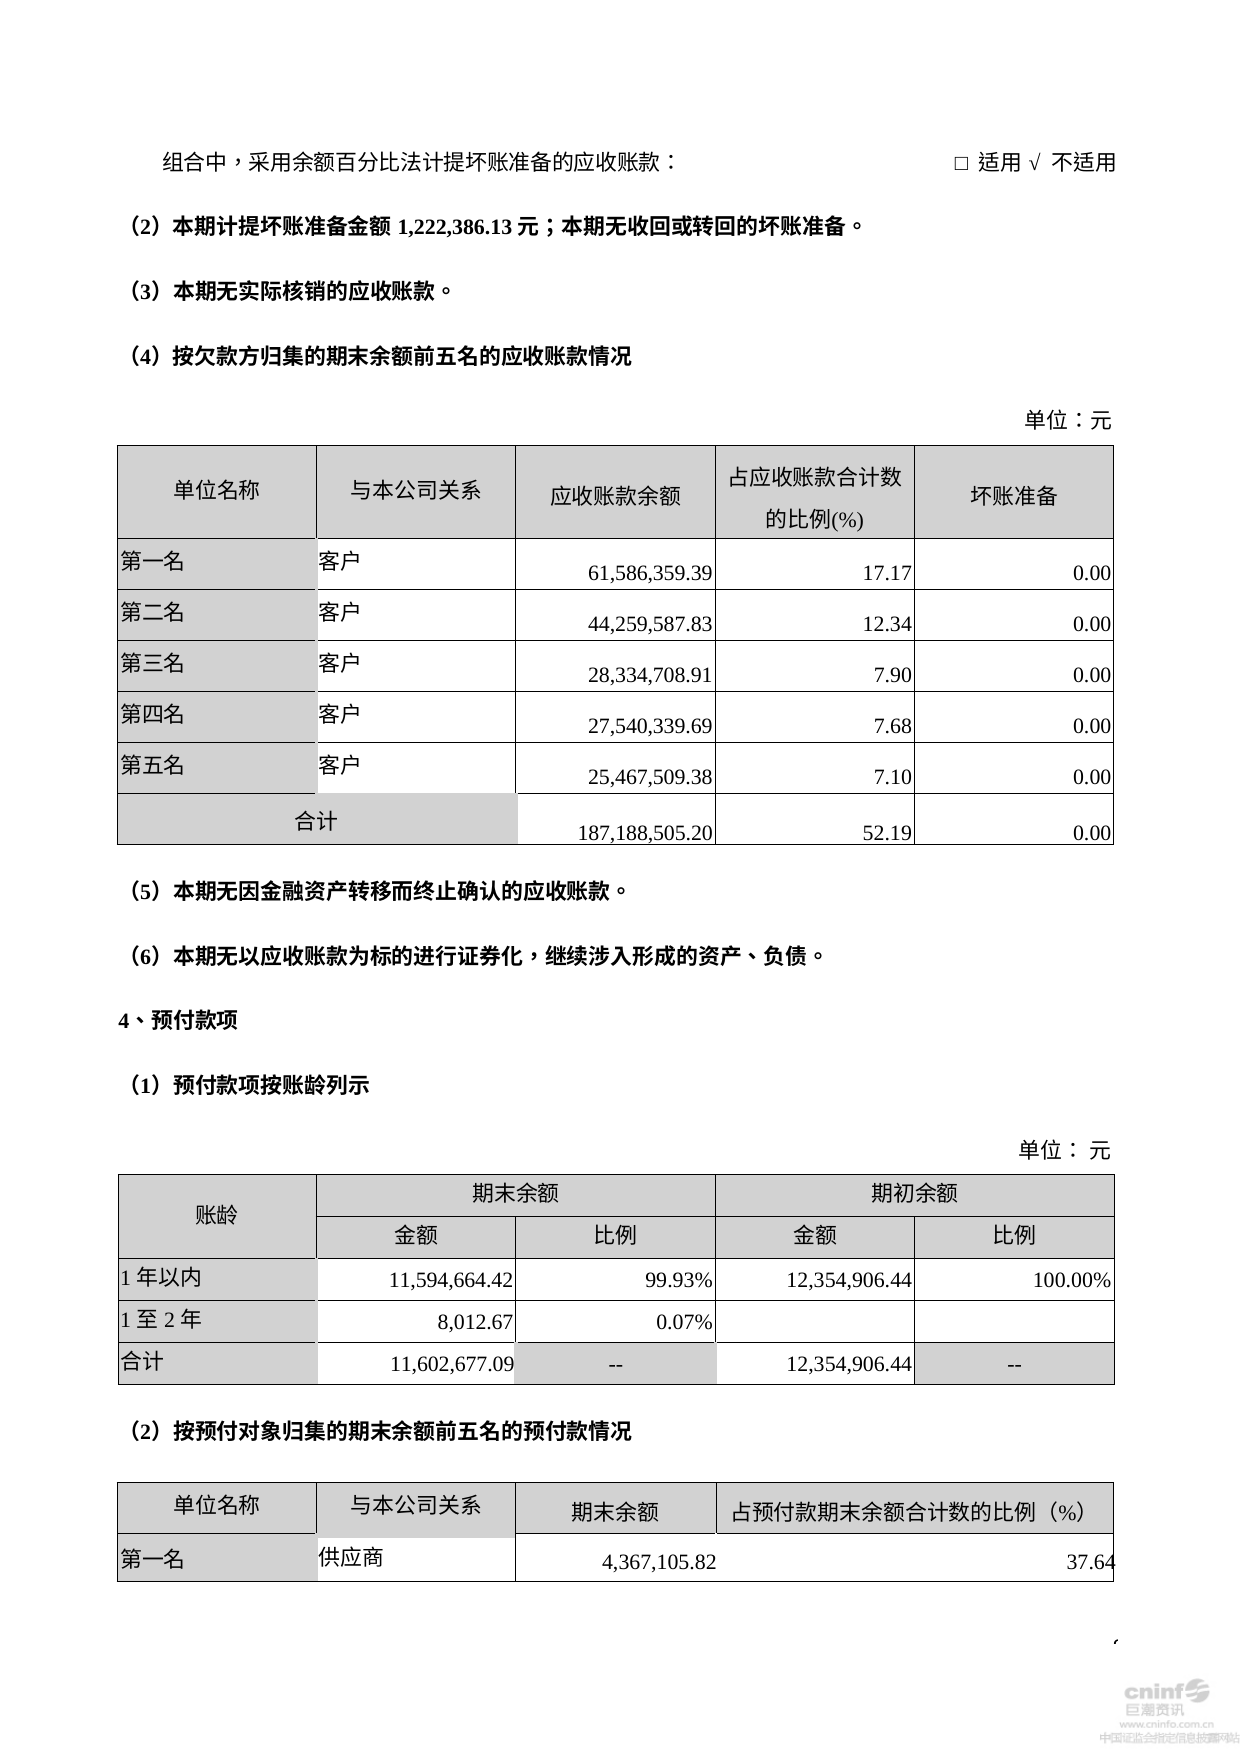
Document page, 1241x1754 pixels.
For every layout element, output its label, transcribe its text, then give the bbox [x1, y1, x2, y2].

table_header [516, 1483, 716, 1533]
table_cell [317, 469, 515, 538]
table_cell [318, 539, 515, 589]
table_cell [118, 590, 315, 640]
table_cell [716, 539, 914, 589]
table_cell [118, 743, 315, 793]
subtitle （1）预付款项按账龄列示 [118, 1070, 1240, 1100]
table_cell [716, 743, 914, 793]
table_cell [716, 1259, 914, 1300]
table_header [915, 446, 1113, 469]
subtitle （5）本期无因金融资产转移而终止确认的应收账款。 [118, 876, 1240, 906]
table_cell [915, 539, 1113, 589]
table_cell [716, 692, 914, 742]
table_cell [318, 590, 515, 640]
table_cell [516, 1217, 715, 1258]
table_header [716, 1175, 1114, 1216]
subtitle （6）本期无以应收账款为标的进行证券化，继续涉入形成的资产、负债。 [118, 941, 1240, 971]
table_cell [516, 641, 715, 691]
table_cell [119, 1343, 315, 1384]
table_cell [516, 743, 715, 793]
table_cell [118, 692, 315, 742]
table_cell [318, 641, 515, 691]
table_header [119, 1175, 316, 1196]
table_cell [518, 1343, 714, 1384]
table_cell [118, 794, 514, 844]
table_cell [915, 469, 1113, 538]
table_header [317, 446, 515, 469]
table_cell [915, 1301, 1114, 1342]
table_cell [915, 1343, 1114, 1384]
picture [1099, 1673, 1241, 1754]
text 组合中，采用余额百分比法计提坏账准备的应收账款： □ 适用 √ 不适用 [162, 147, 1240, 176]
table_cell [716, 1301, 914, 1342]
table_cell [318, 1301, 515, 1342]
subtitle （2）本期计提坏账准备金额 1,222,386.13 元；本期无收回或转回的坏账准备。 [118, 211, 1240, 241]
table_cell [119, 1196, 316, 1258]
subtitle （4）按欠款方归集的期末余额前五名的应收账款情况 [118, 341, 1240, 370]
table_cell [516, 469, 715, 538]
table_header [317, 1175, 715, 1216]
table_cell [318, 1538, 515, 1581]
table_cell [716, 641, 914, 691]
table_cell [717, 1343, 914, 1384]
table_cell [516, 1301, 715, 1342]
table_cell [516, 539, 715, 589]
subtitle （3）本期无实际核销的应收账款。 [118, 276, 1240, 306]
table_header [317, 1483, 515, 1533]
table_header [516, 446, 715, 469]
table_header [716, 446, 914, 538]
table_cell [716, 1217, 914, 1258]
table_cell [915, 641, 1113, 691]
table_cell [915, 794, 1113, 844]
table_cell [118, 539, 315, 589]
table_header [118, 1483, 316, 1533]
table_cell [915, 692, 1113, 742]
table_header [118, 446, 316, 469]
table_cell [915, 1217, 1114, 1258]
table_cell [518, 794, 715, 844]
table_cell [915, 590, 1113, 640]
subtitle 4、预付款项 [118, 1006, 1240, 1035]
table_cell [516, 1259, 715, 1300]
text 单位：元 [102, 405, 1111, 435]
text 单位： 元 [102, 1135, 1112, 1164]
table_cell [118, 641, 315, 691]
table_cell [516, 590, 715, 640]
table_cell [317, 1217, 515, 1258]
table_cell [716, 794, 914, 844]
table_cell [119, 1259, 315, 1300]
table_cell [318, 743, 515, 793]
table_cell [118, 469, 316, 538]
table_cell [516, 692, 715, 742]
subtitle （2）按预付对象归集的期末余额前五名的预付款情况 [118, 1416, 1240, 1445]
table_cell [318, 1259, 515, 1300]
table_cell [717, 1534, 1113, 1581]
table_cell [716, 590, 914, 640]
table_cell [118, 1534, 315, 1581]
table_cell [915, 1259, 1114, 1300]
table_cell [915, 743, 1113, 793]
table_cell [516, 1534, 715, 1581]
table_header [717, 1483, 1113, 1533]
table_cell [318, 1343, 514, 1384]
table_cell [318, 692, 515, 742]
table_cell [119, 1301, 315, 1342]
